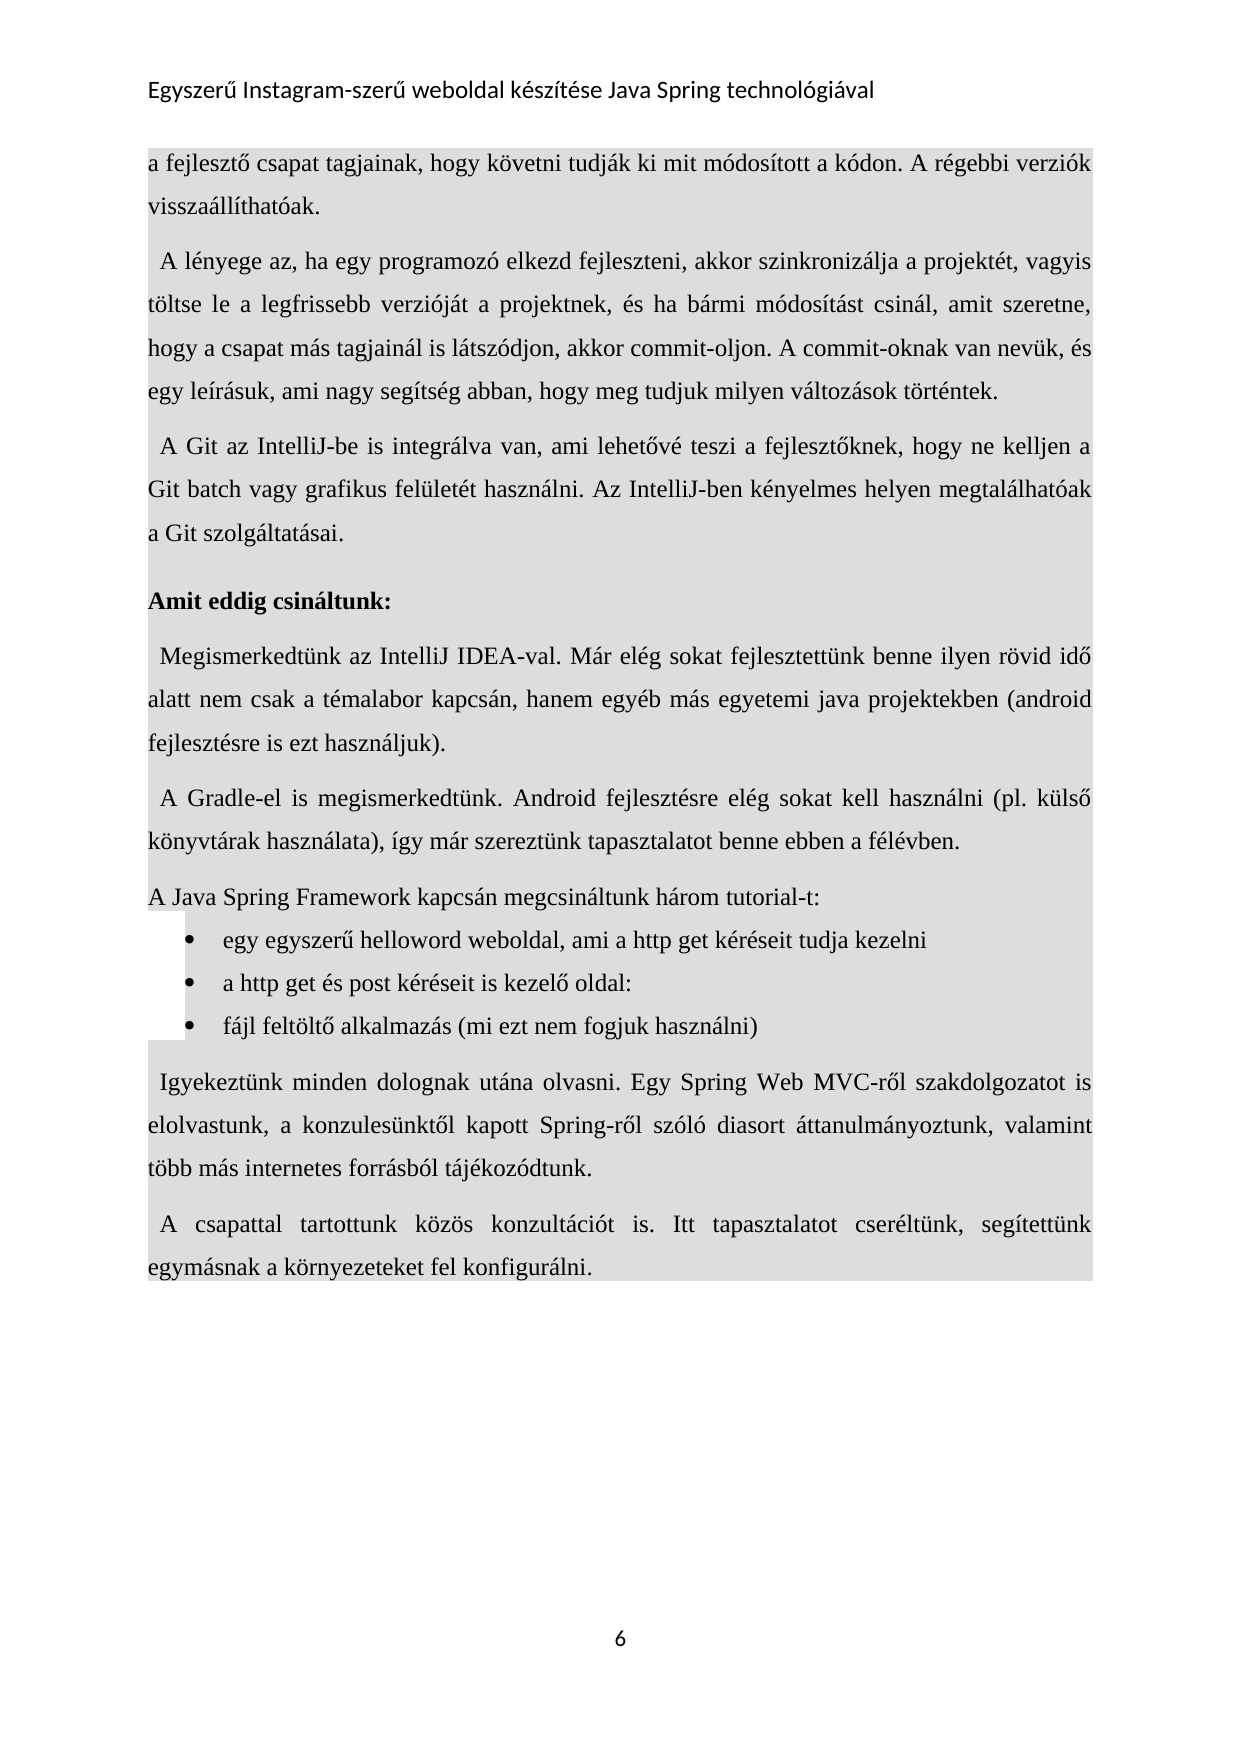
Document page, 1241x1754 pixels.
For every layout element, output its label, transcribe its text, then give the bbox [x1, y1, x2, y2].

subtitle A Git az IntelliJ-be is integrálva van, ami lehetővé teszi a fejlesztőknek, hogy ne kelljen a Git batch vagy grafikus felületét használni. Az IntelliJ-ben kényelmes helyen megtalálhatóak a Git szolgáltatásai. [148, 431, 1093, 546]
subtitle Amit eddig csináltunk: [148, 586, 1093, 614]
subtitle A Java Spring Framework kapcsán megcsináltunk három tutorial-t: [148, 882, 1093, 911]
subtitle egy egyszerű helloword weboldal, ami a http get kéréseit tudja kezelni [185, 925, 1093, 954]
subtitle Megismerkedtünk az IntelliJ IDEA-val. Már elég sokat fejlesztettünk benne ilyen rövid idő alatt nem csak a témalabor kapcsán, hanem egyéb más egyetemi java projektekben (android fejlesztésre is ezt használjuk). [148, 641, 1093, 756]
subtitle fájl feltöltő alkalmazás (mi ezt nem fogjuk használni) [185, 1011, 1093, 1040]
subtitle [148, 148, 1093, 219]
subtitle A lényege az, ha egy programozó elkezd fejleszteni, akkor szinkronizálja a projektét, vagyis töltse le a legfrissebb verzióját a projektnek, és ha bármi módosítást csinál, amit szeretne, hogy a csapat más tagjainál is látszódjon, akkor commit-oljon. A commit-oknak van nevük, és egy leírásuk, ami nagy segítség abban, hogy meg tudjuk milyen változások történtek. [148, 246, 1093, 404]
subtitle Igyekeztünk minden dolognak utána olvasni. Egy Spring Web MVC-ről szakdolgozatot is elolvastunk, a konzulesünktől kapott Spring-ről szóló diasort áttanulmányoztunk, valamint több más internetes forrásból tájékozódtunk. [148, 1067, 1093, 1182]
subtitle A Gradle-el is megismerkedtünk. Android fejlesztésre elég sokat kell használni (pl. külső könyvtárak használata), így már szereztünk tapasztalatot benne ebben a félévben. [148, 783, 1093, 855]
subtitle A csapattal tartottunk közös konzultációt is. Itt tapasztalatot cseréltünk, segítettünk egymásnak a környezeteket fel konfigurálni. [148, 1209, 1093, 1281]
subtitle a http get és post kéréseit is kezelő oldal: [185, 968, 1093, 997]
